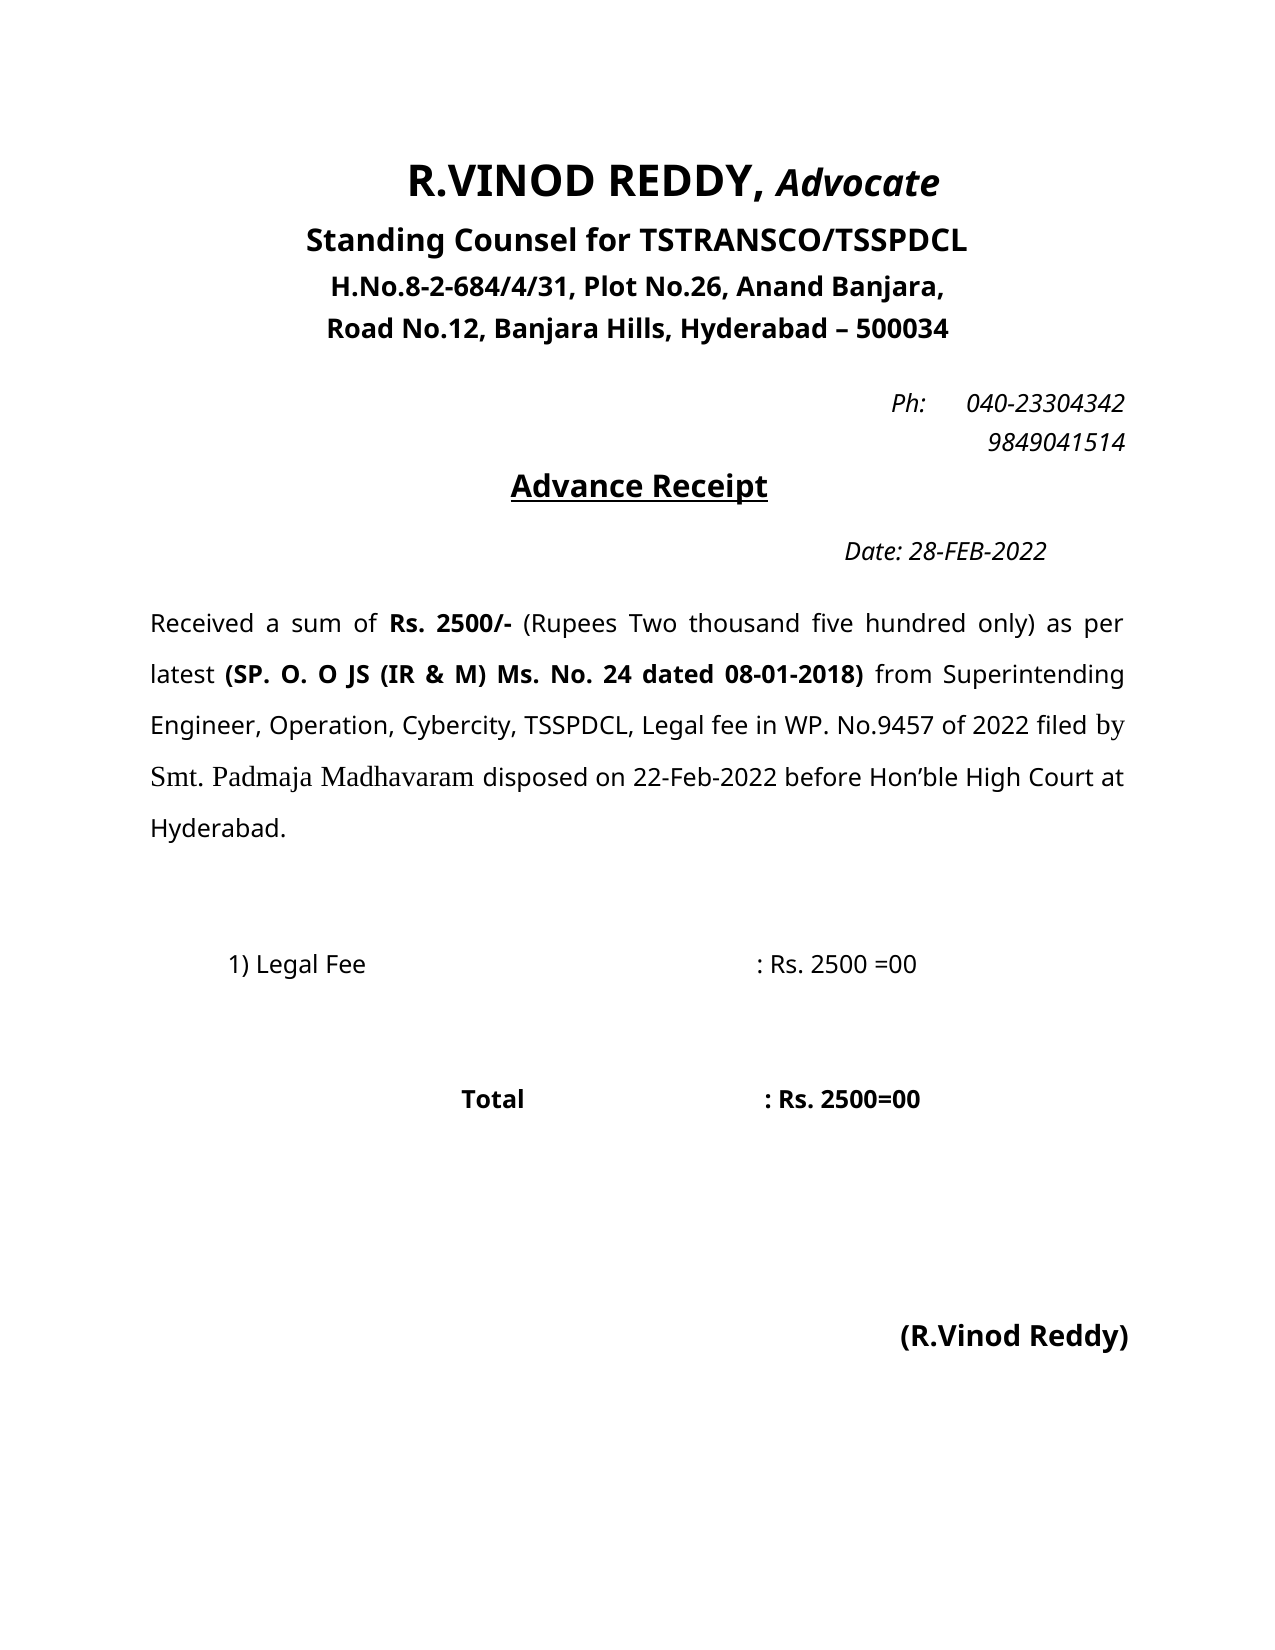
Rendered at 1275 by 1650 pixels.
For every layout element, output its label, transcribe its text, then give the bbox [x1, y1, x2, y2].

text R.VINOD REDDY, Advocate [227, 150, 1047, 209]
text Received a sum of Rs. 2500/- (Rupees Two thousand five hundred only) as per latest (SP. O. O JS (IR & M) Ms. No. 24 dated 08-01-2018) from Superintending Engineer, Operation, Cybercity, TSSPDCL, Legal fee in WP. No.9457 of 2022 filed by Smt. Padmaja Madhavaram disposed on 22-Feb-2022 before Hon’ble High Court at Hyderabad. [150, 605, 1125, 844]
text 9849041514 [150, 424, 1125, 458]
text 1) Legal Fee : Rs. 2500 =00 [227, 946, 1010, 980]
text H.No.8-2-684/4/31, Plot No.26, Anand Banjara, [150, 267, 1125, 304]
text Advance Receipt [150, 463, 1128, 506]
text (R.Vinod Reddy) [677, 1316, 1128, 1355]
text Ph: 040-23304342 [150, 385, 1125, 419]
text Date: 28-FEB-2022 [227, 533, 1047, 567]
text Road No.12, Banjara Hills, Hyderabad – 500034 [150, 310, 1125, 347]
text Standing Counsel for TSTRANSCO/TSSPDCL [227, 218, 1047, 261]
text Total : Rs. 2500=00 [227, 1082, 1010, 1116]
